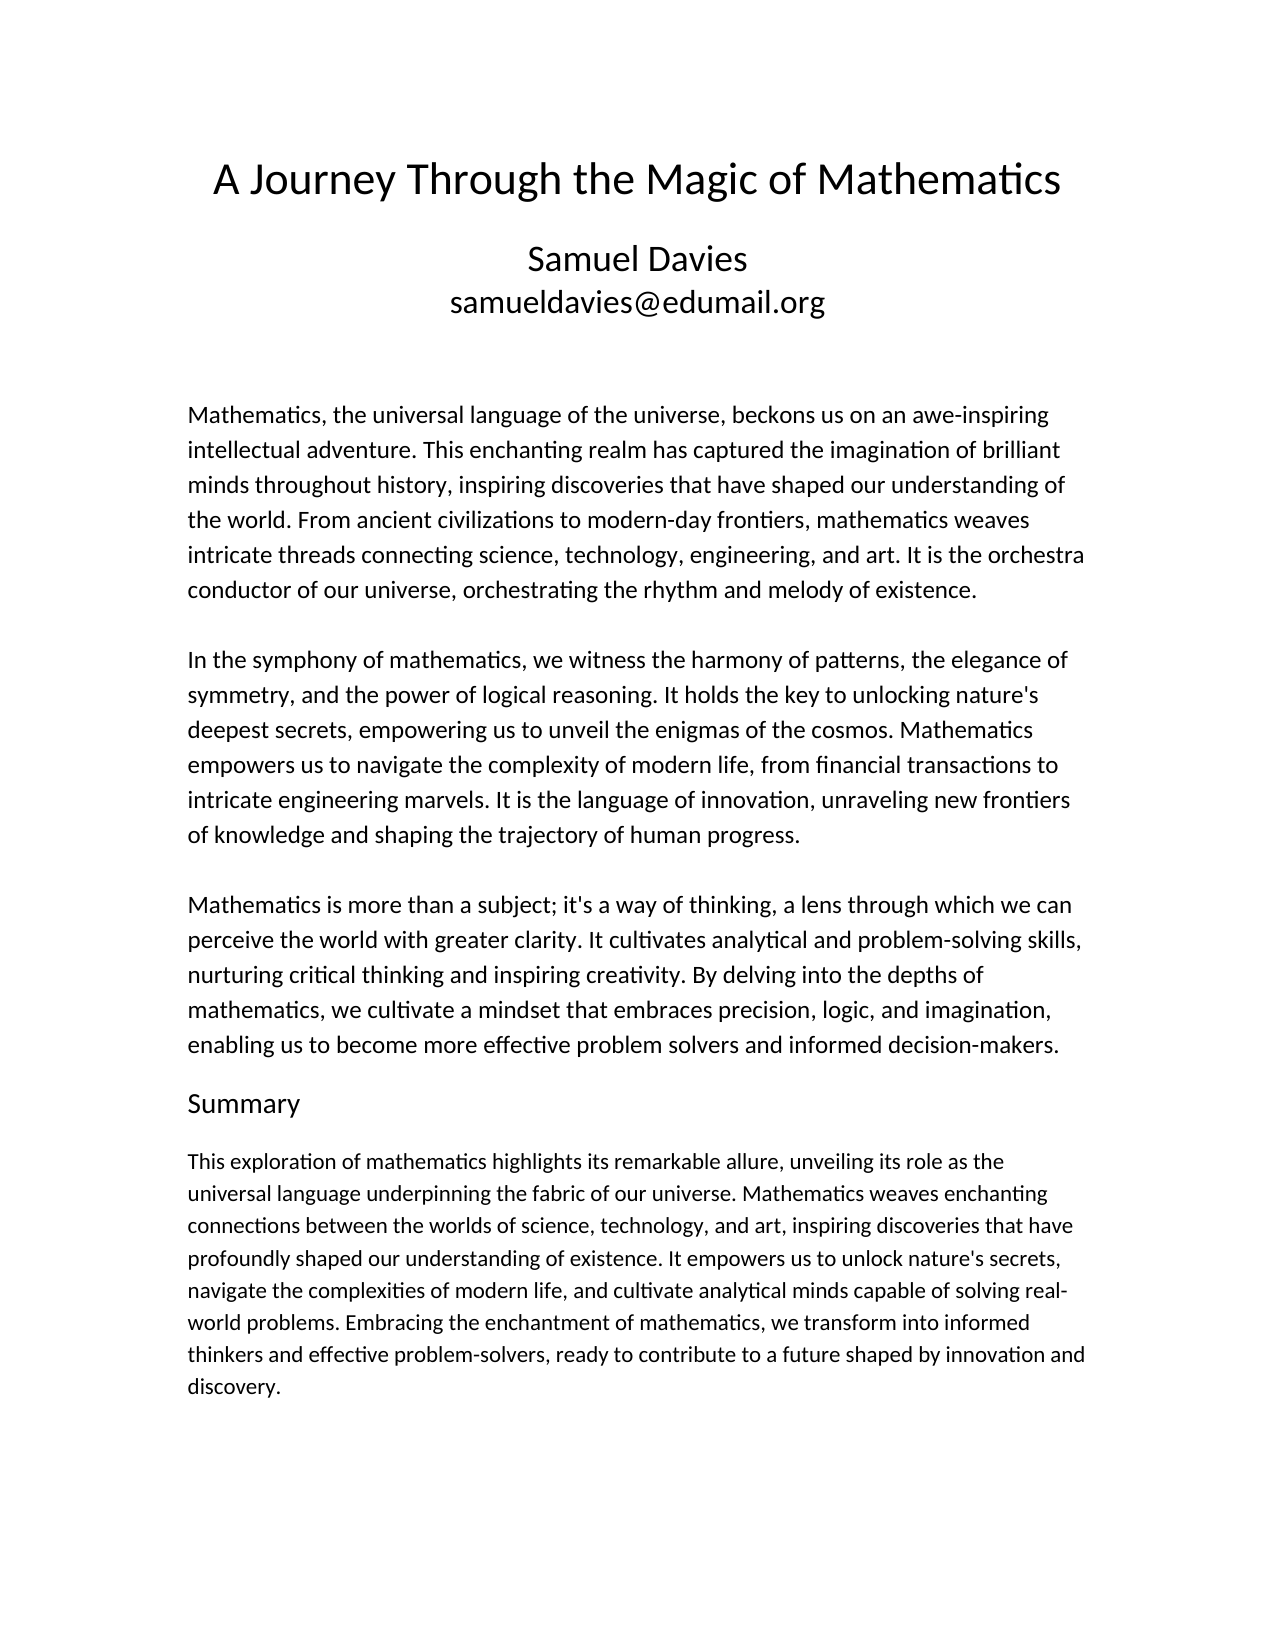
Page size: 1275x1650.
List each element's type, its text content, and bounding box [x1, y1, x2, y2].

text Mathematics, the universal language of the universe, beckons us on an awe-inspiring intellectual adventure. This enchanting realm has captured the imagination of brilliant minds throughout history, inspiring discoveries that have shaped our understanding of the world. From ancient civilizations to modern-day frontiers, mathematics weaves intricate threads connecting science, technology, engineering, and art. It is the orchestra conductor of our universe, orchestrating the rhythm and melody of existence. In the symphony of mathematics, we witness the harmony of patterns, the elegance of symmetry, and the power of logical reasoning. It holds the key to unlocking nature's deepest secrets, empowering us to unveil the enigmas of the cosmos. Mathematics empowers us to navigate the complexity of modern life, from financial transactions to intricate engineering marvels. It is the language of innovation, unraveling new frontiers of knowledge and shaping the trajectory of human progress. Mathematics is more than a subject; it's a way of thinking, a lens through which we can perceive the world with greater clarity. It cultivates analytical and problem-solving skills, nurturing critical thinking and inspiring creativity. By delving into the depths of mathematics, we cultivate a mindset that embraces precision, logic, and imagination, enabling us to become more effective problem solvers and informed decision-makers. [187, 399, 1087, 1060]
text This exploration of mathematics highlights its remarkable allure, unveiling its role as the universal language underpinning the fabric of our universe. Mathematics weaves enchanting connections between the worlds of science, technology, and art, inspiring discoveries that have profoundly shaped our understanding of existence. It empowers us to unlock nature's secrets, navigate the complexities of modern life, and cultivate analytical minds capable of solving real-world problems. Embracing the enchantment of mathematics, we transform into informed thinkers and effective problem-solvers, ready to contribute to a future shaped by innovation and discovery. [187, 1147, 1087, 1401]
text samueldavies@edumail.org [187, 281, 1087, 322]
text Summary [187, 1085, 1087, 1121]
text A Journey Through the Magic of Mathematics [187, 150, 1087, 206]
text Samuel Davies [187, 235, 1087, 281]
